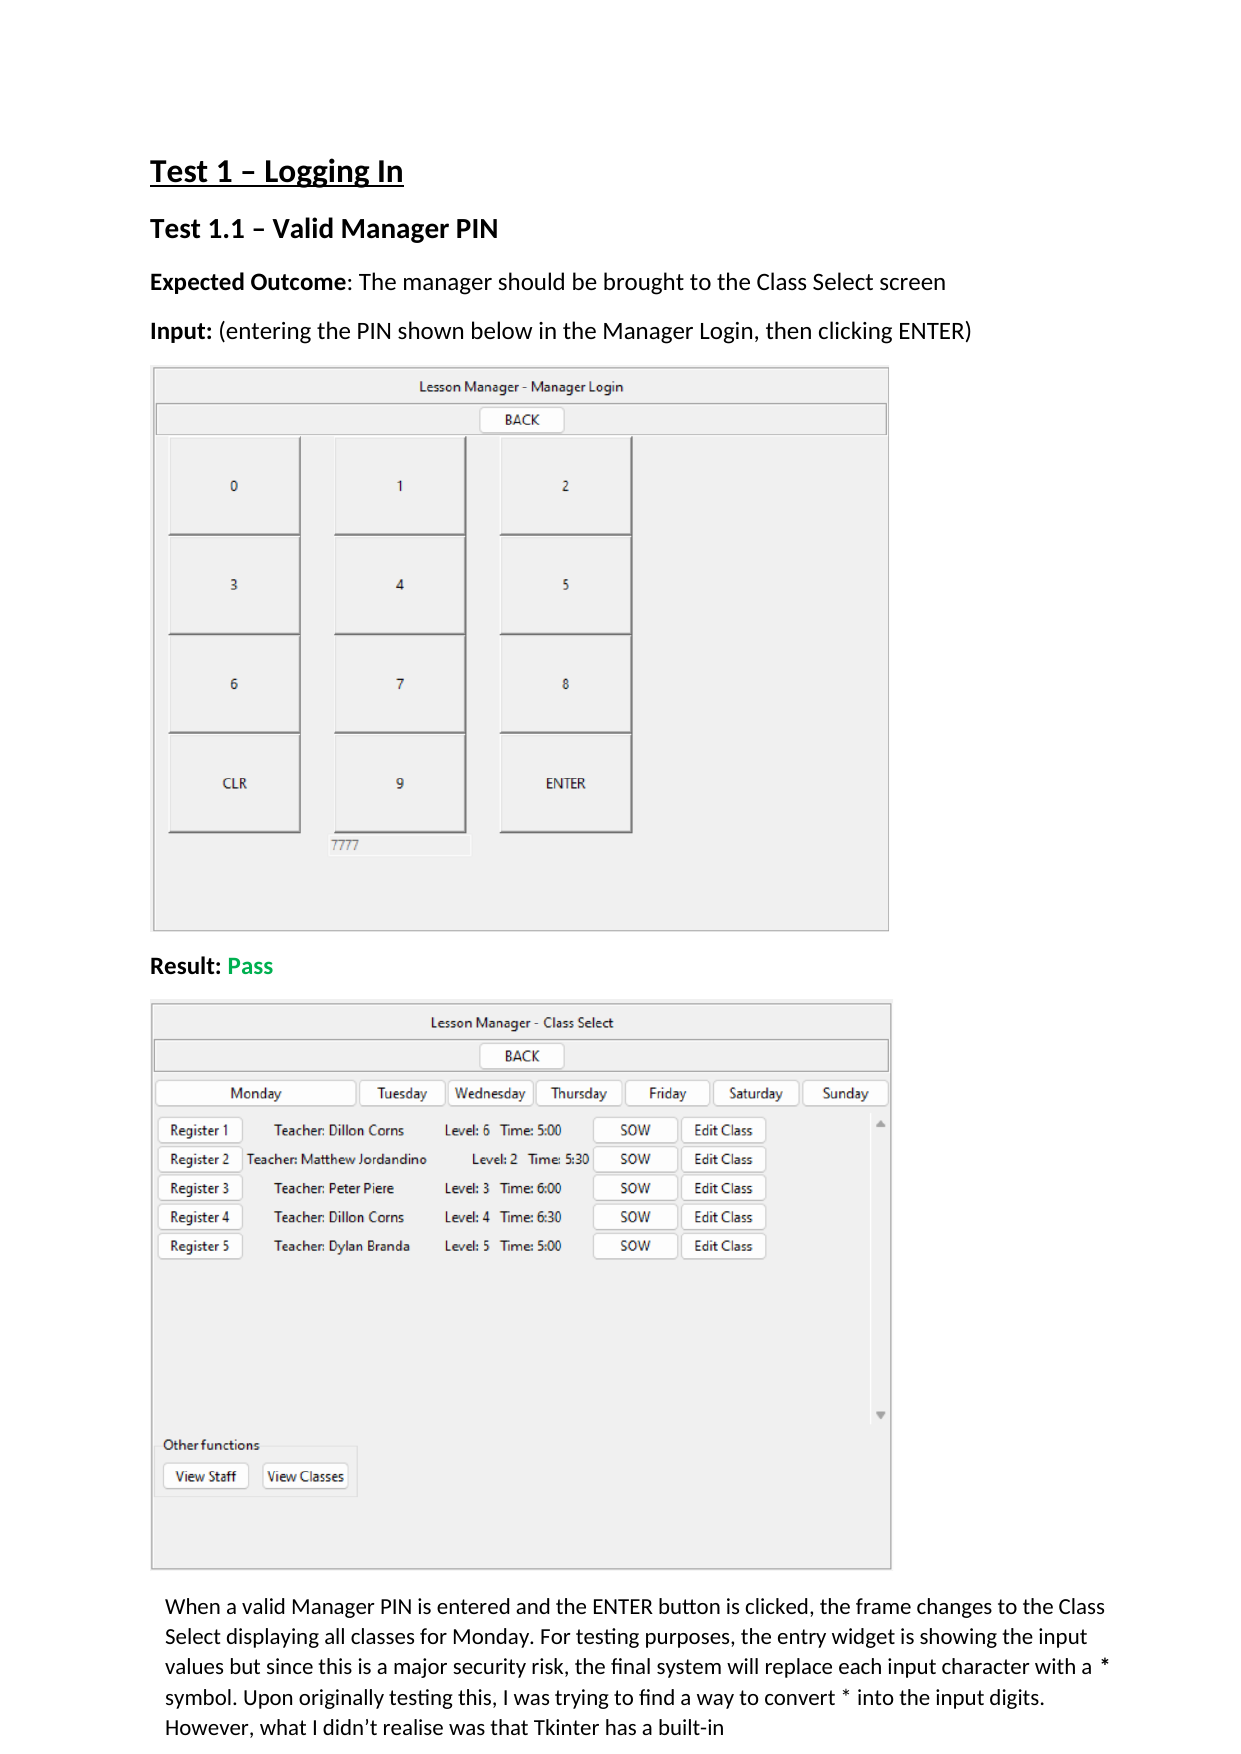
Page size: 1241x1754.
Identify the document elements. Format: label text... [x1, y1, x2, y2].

picture [150, 999, 894, 1571]
text Test 1 – Logging In [150, 150, 1090, 191]
picture [150, 365, 890, 932]
text Expected Outcome: The manager should be brought to the Class Select screen [150, 266, 1090, 296]
text Result: Pass [150, 950, 1090, 981]
text Test 1.1 – Valid Manager PIN [150, 211, 1090, 246]
text Input: (entering the PIN shown below in the Manager Login, then clicking ENTER) [150, 315, 1090, 346]
